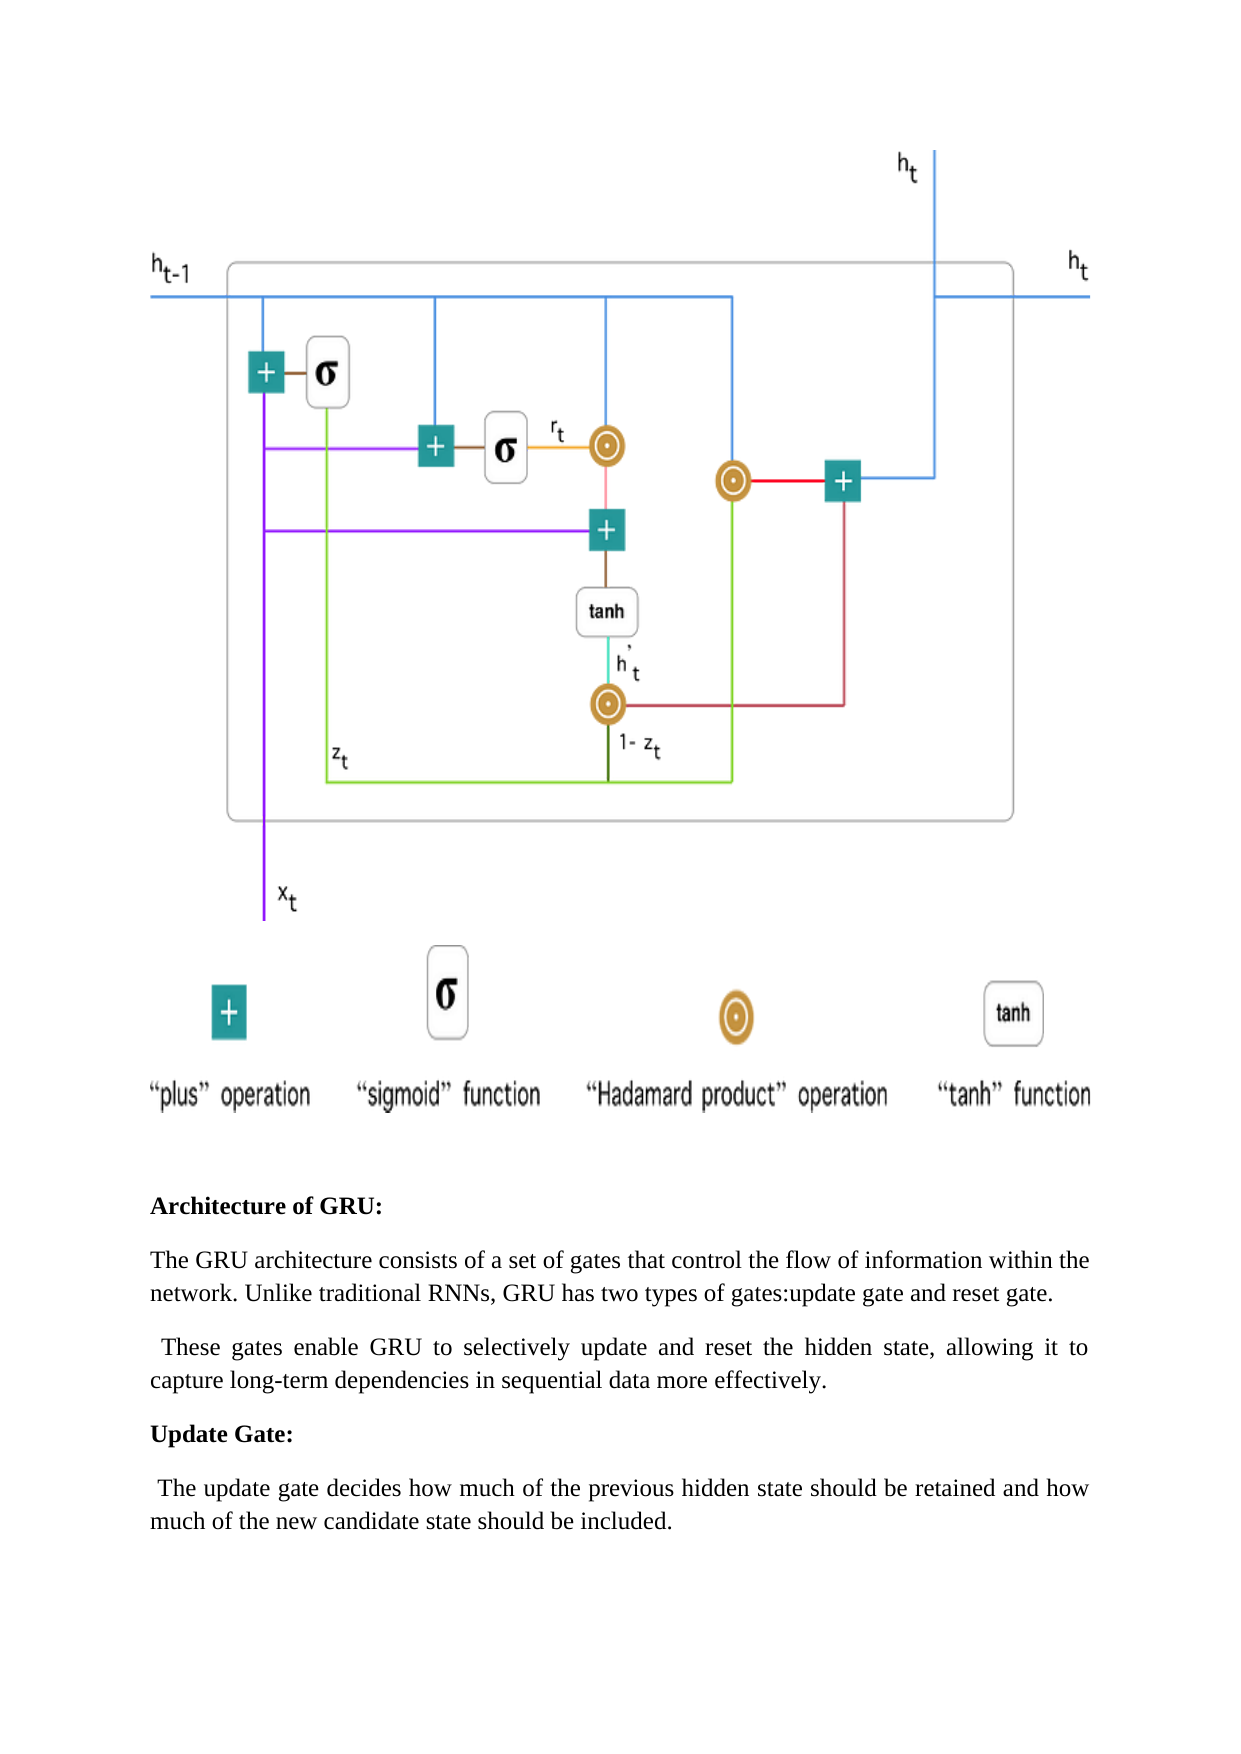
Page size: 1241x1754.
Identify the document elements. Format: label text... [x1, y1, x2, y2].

text The GRU architecture consists of a set of gates that control the flow of information within the network. Unlike traditional RNNs, GRU has two types of gates:update gate and reset gate. [150, 1245, 1090, 1307]
text These gates enable GRU to selectively update and reset the hidden state, allowing it to capture long-term dependencies in sequential data more effectively. [150, 1332, 1090, 1394]
text Update Gate: [150, 1419, 1090, 1448]
picture [150, 150, 1091, 921]
text Architecture of GRU: [150, 1191, 1090, 1220]
text The update gate decides how much of the previous hidden state should be retained and how much of the new candidate state should be included. [150, 1473, 1090, 1534]
picture [150, 945, 1091, 1113]
